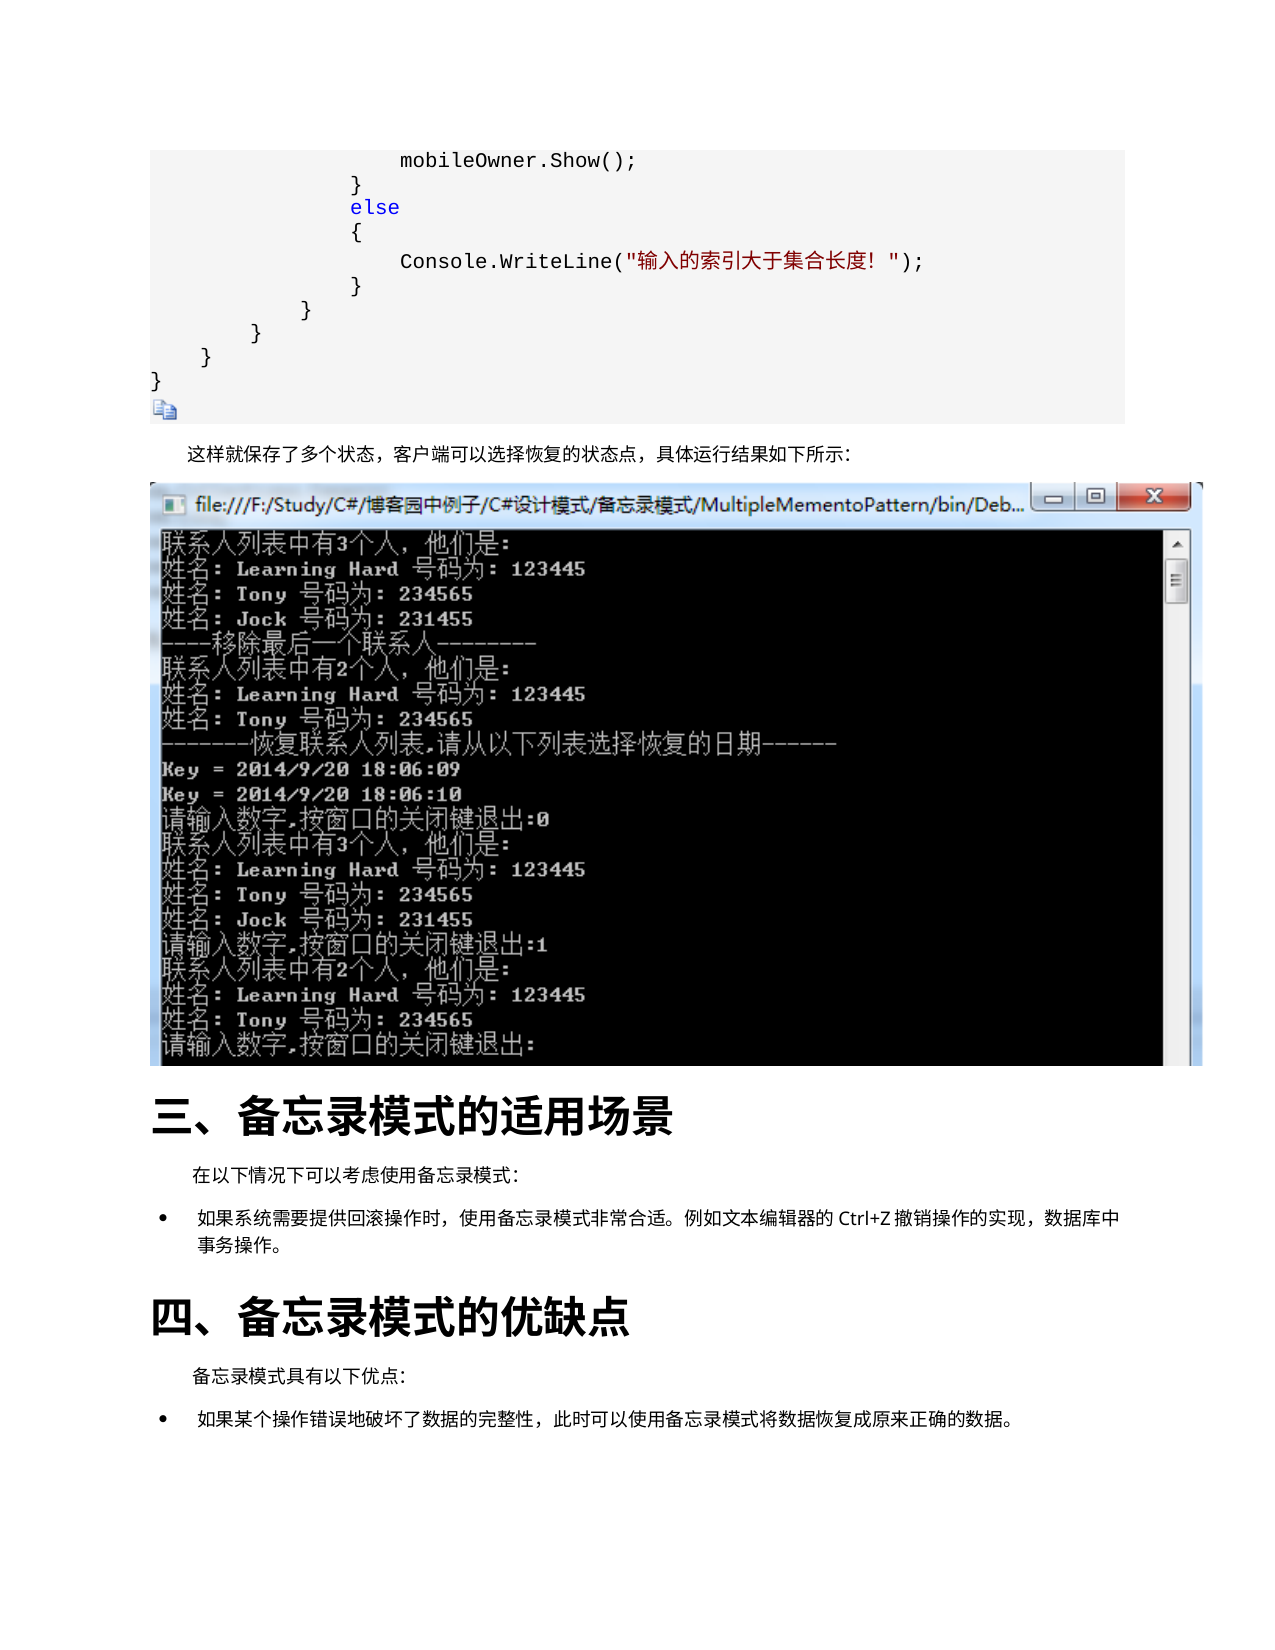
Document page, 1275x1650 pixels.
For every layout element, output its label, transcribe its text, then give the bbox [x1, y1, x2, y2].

text } [150, 275, 1125, 299]
picture [150, 482, 1204, 1066]
text 备忘录模式具有以下优点： [150, 1361, 1125, 1389]
text 这样就保存了多个状态，客户端可以选择恢复的状态点，具体运行结果如下所示： [150, 440, 1125, 467]
text Console.WriteLine("输入的索引大于集合长度！"); [150, 244, 1125, 275]
text else [150, 197, 1125, 221]
list 如果系统需要提供回滚操作时，使用备忘录模式非常合适。例如文本编辑器的Ctrl+Z撤销操作的实现，数据库中事务操作。 [159, 1203, 1125, 1257]
text } [150, 174, 1125, 197]
list 如果某个操作错误地破坏了数据的完整性，此时可以使用备忘录模式将数据恢复成原来正确的数据。 [159, 1404, 1125, 1431]
text { [150, 221, 1125, 244]
picture [150, 393, 182, 425]
text } [150, 346, 1125, 369]
text } [150, 322, 1125, 346]
text 三、备忘录模式的适用场景 [150, 1081, 1125, 1145]
text 在以下情况下可以考虑使用备忘录模式： [150, 1160, 1125, 1187]
text } [150, 299, 1125, 322]
text 四、备忘录模式的优缺点 [150, 1282, 1125, 1346]
text mobileOwner.Show(); [150, 150, 1125, 174]
text } [150, 369, 1125, 393]
